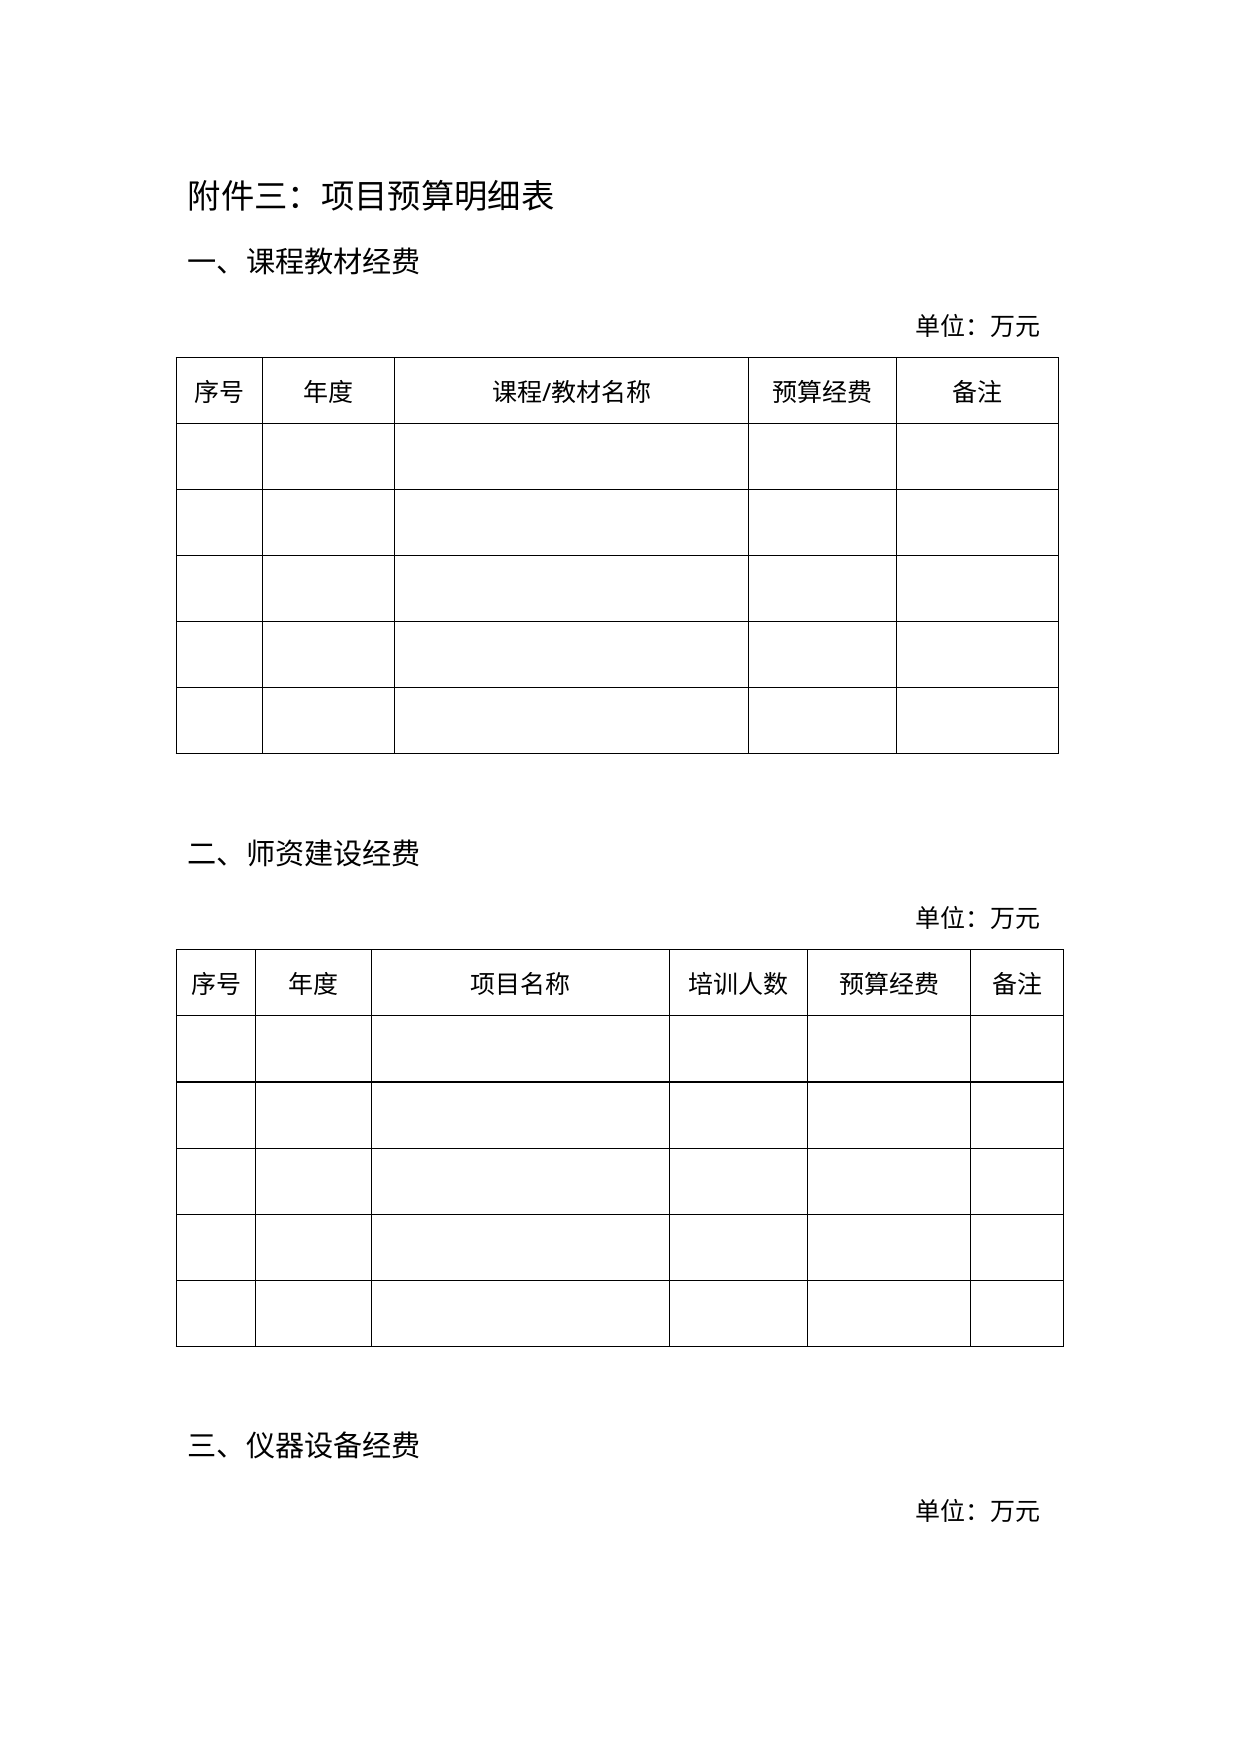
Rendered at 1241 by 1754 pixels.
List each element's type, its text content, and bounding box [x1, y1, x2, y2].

table_header 序号 [177, 358, 262, 423]
table_cell [263, 688, 394, 753]
table_cell [971, 1083, 1063, 1147]
table_cell [256, 1149, 371, 1213]
table_cell [808, 1281, 970, 1346]
table_cell [263, 622, 394, 687]
table_cell [372, 1149, 669, 1213]
text 一、课程教材经费 [187, 227, 1053, 292]
table_cell [670, 1083, 807, 1147]
table_header 备注 [897, 358, 1058, 423]
table_cell [749, 622, 896, 687]
table_cell [177, 424, 262, 489]
table_header 年度 [263, 358, 394, 423]
table_cell [256, 1215, 371, 1279]
table_cell [395, 688, 748, 753]
table_cell [263, 556, 394, 621]
table_cell [670, 1149, 807, 1213]
table_cell [670, 1215, 807, 1279]
table_cell [395, 622, 748, 687]
table_cell [177, 1149, 255, 1213]
table_cell [897, 622, 1058, 687]
table_cell [808, 1016, 970, 1081]
table_cell [897, 490, 1058, 555]
table_cell [263, 424, 394, 489]
table_cell [749, 490, 896, 555]
table_cell [256, 1016, 371, 1081]
table_cell [177, 556, 262, 621]
table_cell [263, 490, 394, 555]
table_header 年度 [256, 950, 371, 1015]
table_cell [395, 556, 748, 621]
table_cell [372, 1215, 669, 1279]
table_cell [897, 424, 1058, 489]
table_header 备注 [971, 950, 1063, 1015]
table_cell [897, 688, 1058, 753]
table_header 预算经费 [749, 358, 896, 423]
table_cell [177, 1215, 255, 1279]
text 二、师资建设经费 [187, 819, 1053, 884]
table_cell [971, 1149, 1063, 1213]
table_cell [372, 1281, 669, 1346]
table_cell [808, 1149, 970, 1213]
table_cell [177, 1016, 255, 1081]
table_cell [395, 490, 748, 555]
table_header 项目名称 [372, 950, 669, 1015]
table_cell [808, 1215, 970, 1279]
table_cell [395, 424, 748, 489]
text 单位：万元 [187, 1477, 1040, 1542]
text 三、仪器设备经费 [187, 1412, 1053, 1477]
table_header 预算经费 [808, 950, 970, 1015]
table_cell [897, 556, 1058, 621]
text 附件三：项目预算明细表 [187, 162, 1053, 227]
table_cell [177, 1083, 255, 1147]
table_cell [971, 1215, 1063, 1279]
table_cell [749, 424, 896, 489]
table_cell [256, 1083, 371, 1147]
table_cell [971, 1281, 1063, 1346]
table_header 课程/教材名称 [395, 358, 748, 423]
table_cell [372, 1083, 669, 1147]
table_cell [749, 688, 896, 753]
text 单位：万元 [187, 884, 1040, 949]
table_cell [372, 1016, 669, 1081]
table_header 培训人数 [670, 950, 807, 1015]
table_cell [749, 556, 896, 621]
table_cell [256, 1281, 371, 1346]
table_cell [670, 1016, 807, 1081]
table_cell [971, 1016, 1063, 1081]
table_header 序号 [177, 950, 255, 1015]
table_cell [670, 1281, 807, 1346]
table_cell [177, 622, 262, 687]
table_cell [177, 688, 262, 753]
table_cell [177, 1281, 255, 1346]
table_cell [808, 1083, 970, 1147]
table_cell [177, 490, 262, 555]
text 单位：万元 [187, 292, 1040, 357]
